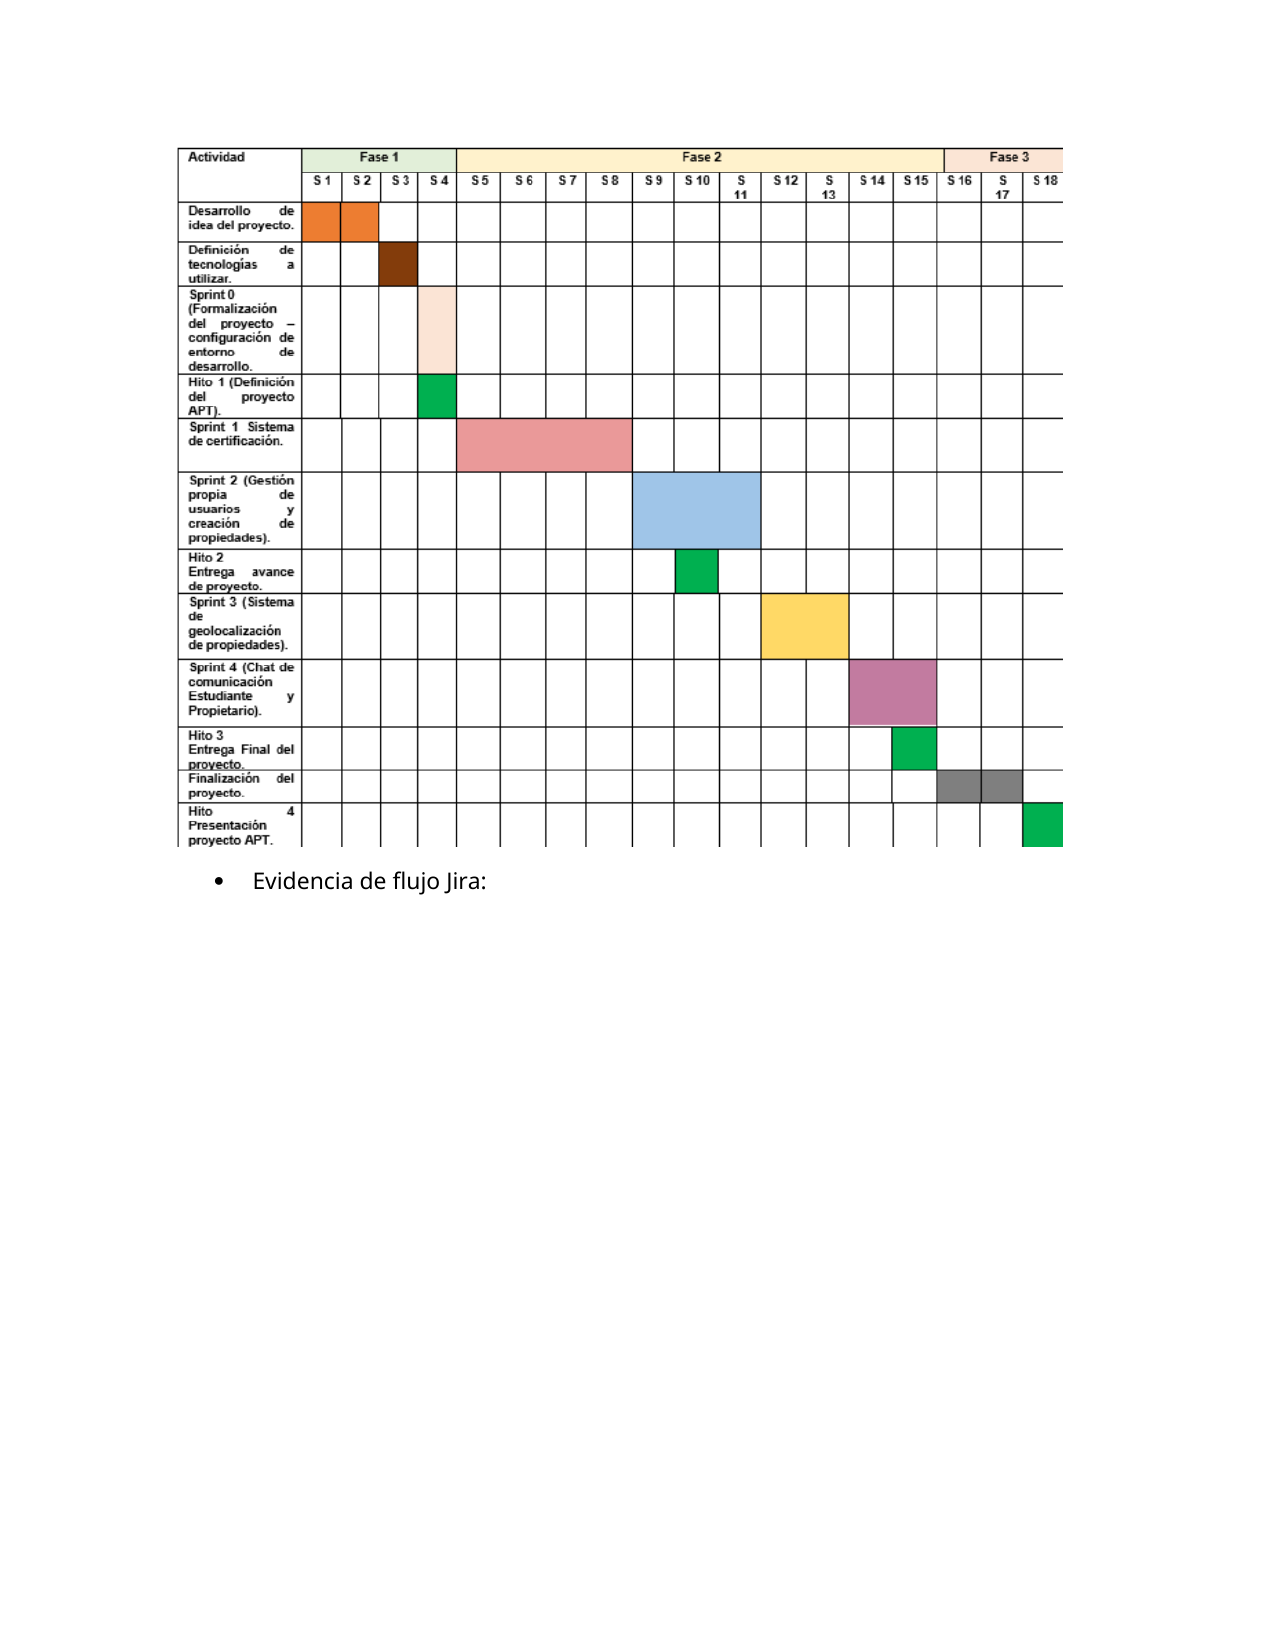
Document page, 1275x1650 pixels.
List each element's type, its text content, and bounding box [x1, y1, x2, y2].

list Evidencia de flujo Jira: [215, 865, 1098, 897]
picture [177, 147, 1063, 847]
